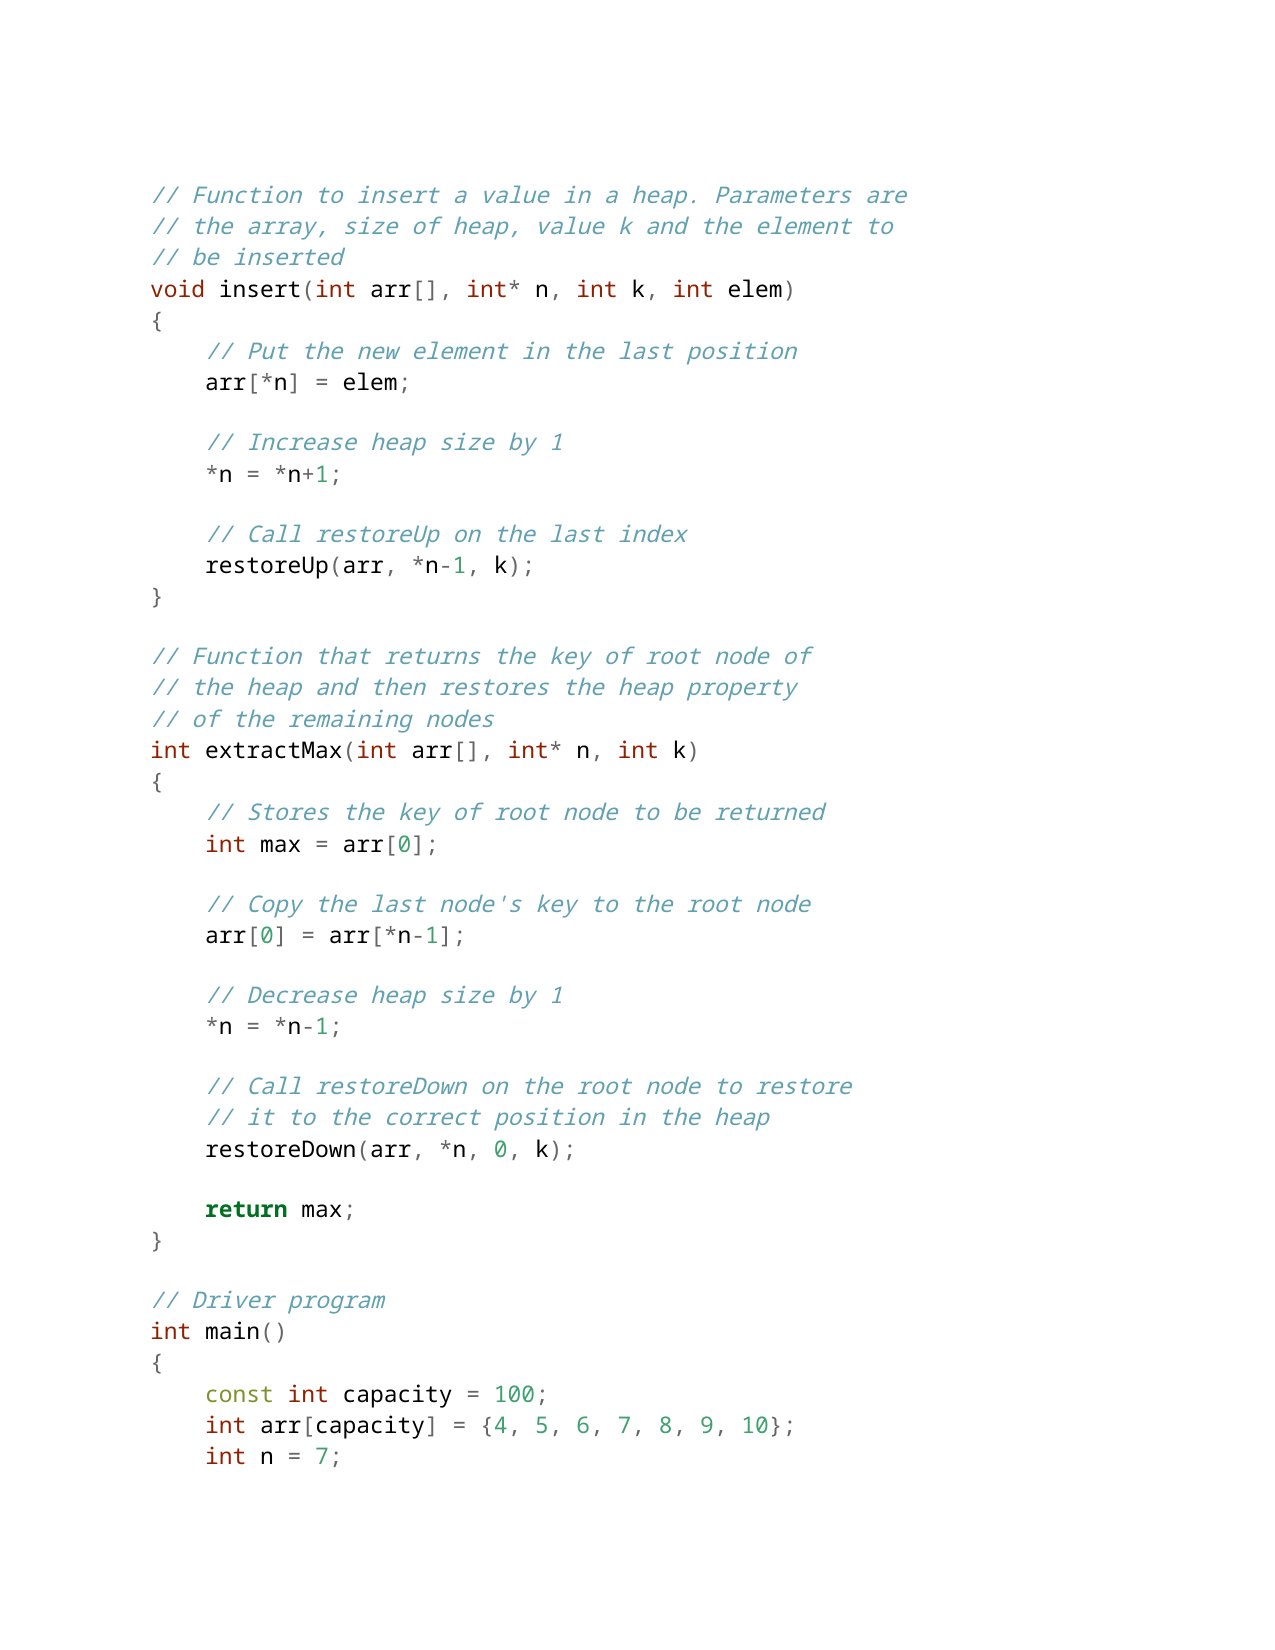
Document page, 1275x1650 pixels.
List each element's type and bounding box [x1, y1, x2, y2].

text [150, 150, 1125, 1471]
